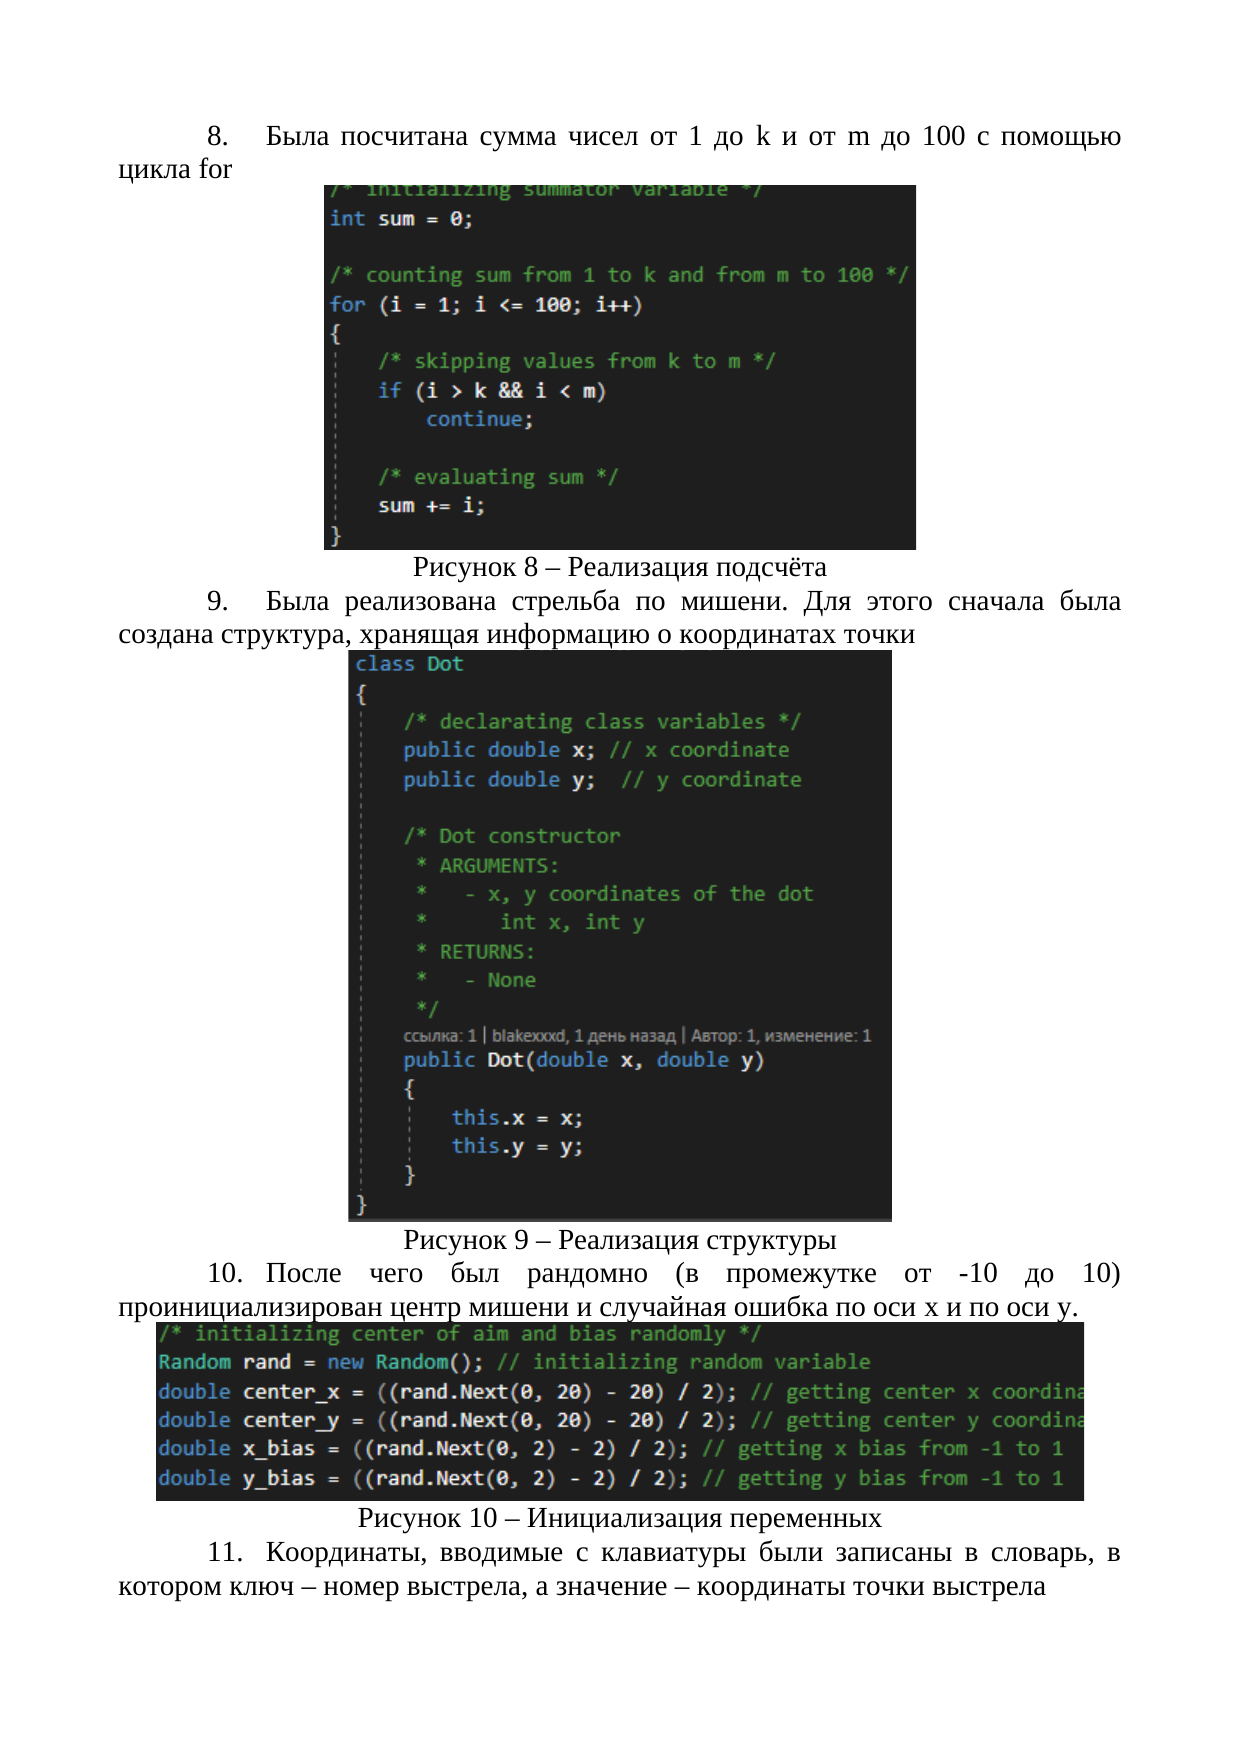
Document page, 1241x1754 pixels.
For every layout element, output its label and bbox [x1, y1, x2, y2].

picture [156, 1322, 1085, 1501]
picture [324, 185, 917, 550]
picture [348, 650, 892, 1222]
